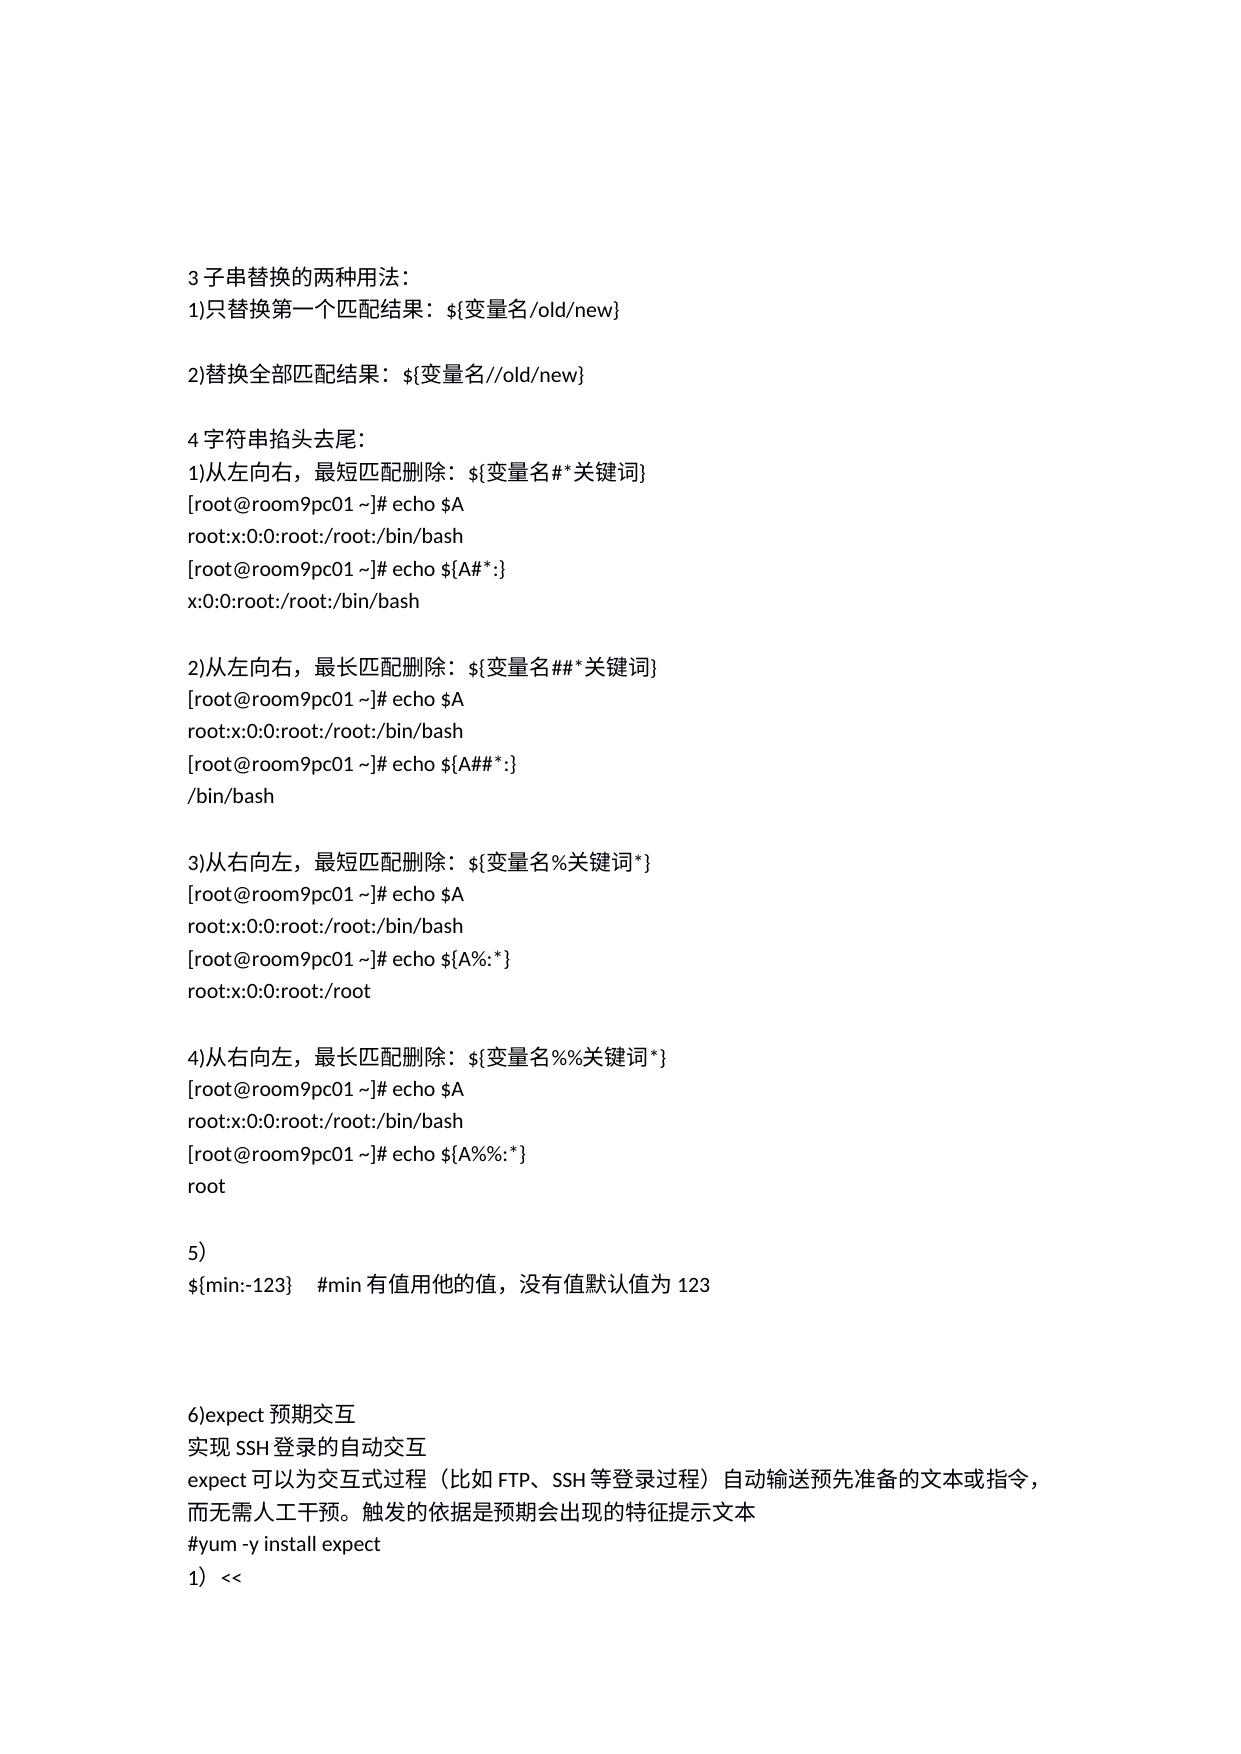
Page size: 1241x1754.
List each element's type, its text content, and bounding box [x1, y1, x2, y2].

text 3 子串替换的两种用法： [187, 259, 1053, 292]
text [root@room9pc01 ~]# echo ${A#*:} [187, 552, 1053, 584]
text 1）<< [187, 1559, 1053, 1592]
text 2)替换全部匹配结果：${变量名//old/new} [187, 357, 1053, 389]
text 1)从左向右，最短匹配删除：${变量名#*关键词} [187, 454, 1053, 487]
text root:x:0:0:root:/root:/bin/bash [187, 714, 1053, 747]
text root:x:0:0:root:/root:/bin/bash [187, 1104, 1053, 1137]
text 2)从左向右，最长匹配删除：${变量名##*关键词} [187, 649, 1053, 682]
text 5） [187, 1234, 1053, 1267]
text root:x:0:0:root:/root:/bin/bash [187, 519, 1053, 552]
text 4 字符串掐头去尾： [187, 422, 1053, 454]
text 3)从右向左，最短匹配删除：${变量名%关键词*} [187, 844, 1053, 877]
text [root@room9pc01 ~]# echo ${A##*:} [187, 747, 1053, 779]
text [root@room9pc01 ~]# echo $A [187, 487, 1053, 519]
text 4)从右向左，最长匹配删除：${变量名%%关键词*} [187, 1039, 1053, 1072]
text [root@room9pc01 ~]# echo $A [187, 1072, 1053, 1104]
text root [187, 1169, 1053, 1202]
text 1)只替换第一个匹配结果：${变量名/old/new} [187, 292, 1053, 324]
text [root@room9pc01 ~]# echo $A [187, 682, 1053, 714]
text /bin/bash [187, 779, 1053, 812]
text expect可以为交互式过程（比如FTP、SSH等登录过程）自动输送预先准备的文本或指令，而无需人工干预。触发的依据是预期会出现的特征提示文本 [187, 1462, 1053, 1527]
text 实现SSH登录的自动交互 [187, 1429, 1053, 1462]
text 6)expect预期交互 [187, 1397, 1053, 1429]
text root:x:0:0:root:/root [187, 974, 1053, 1007]
text ${min:-123} #min有值用他的值，没有值默认值为123 [187, 1267, 1053, 1299]
text [root@room9pc01 ~]# echo ${A%:*} [187, 942, 1053, 974]
text #yum -y install expect [187, 1527, 1053, 1559]
text [root@room9pc01 ~]# echo ${A%%:*} [187, 1137, 1053, 1169]
text root:x:0:0:root:/root:/bin/bash [187, 909, 1053, 942]
text [root@room9pc01 ~]# echo $A [187, 877, 1053, 909]
text x:0:0:root:/root:/bin/bash [187, 584, 1053, 617]
